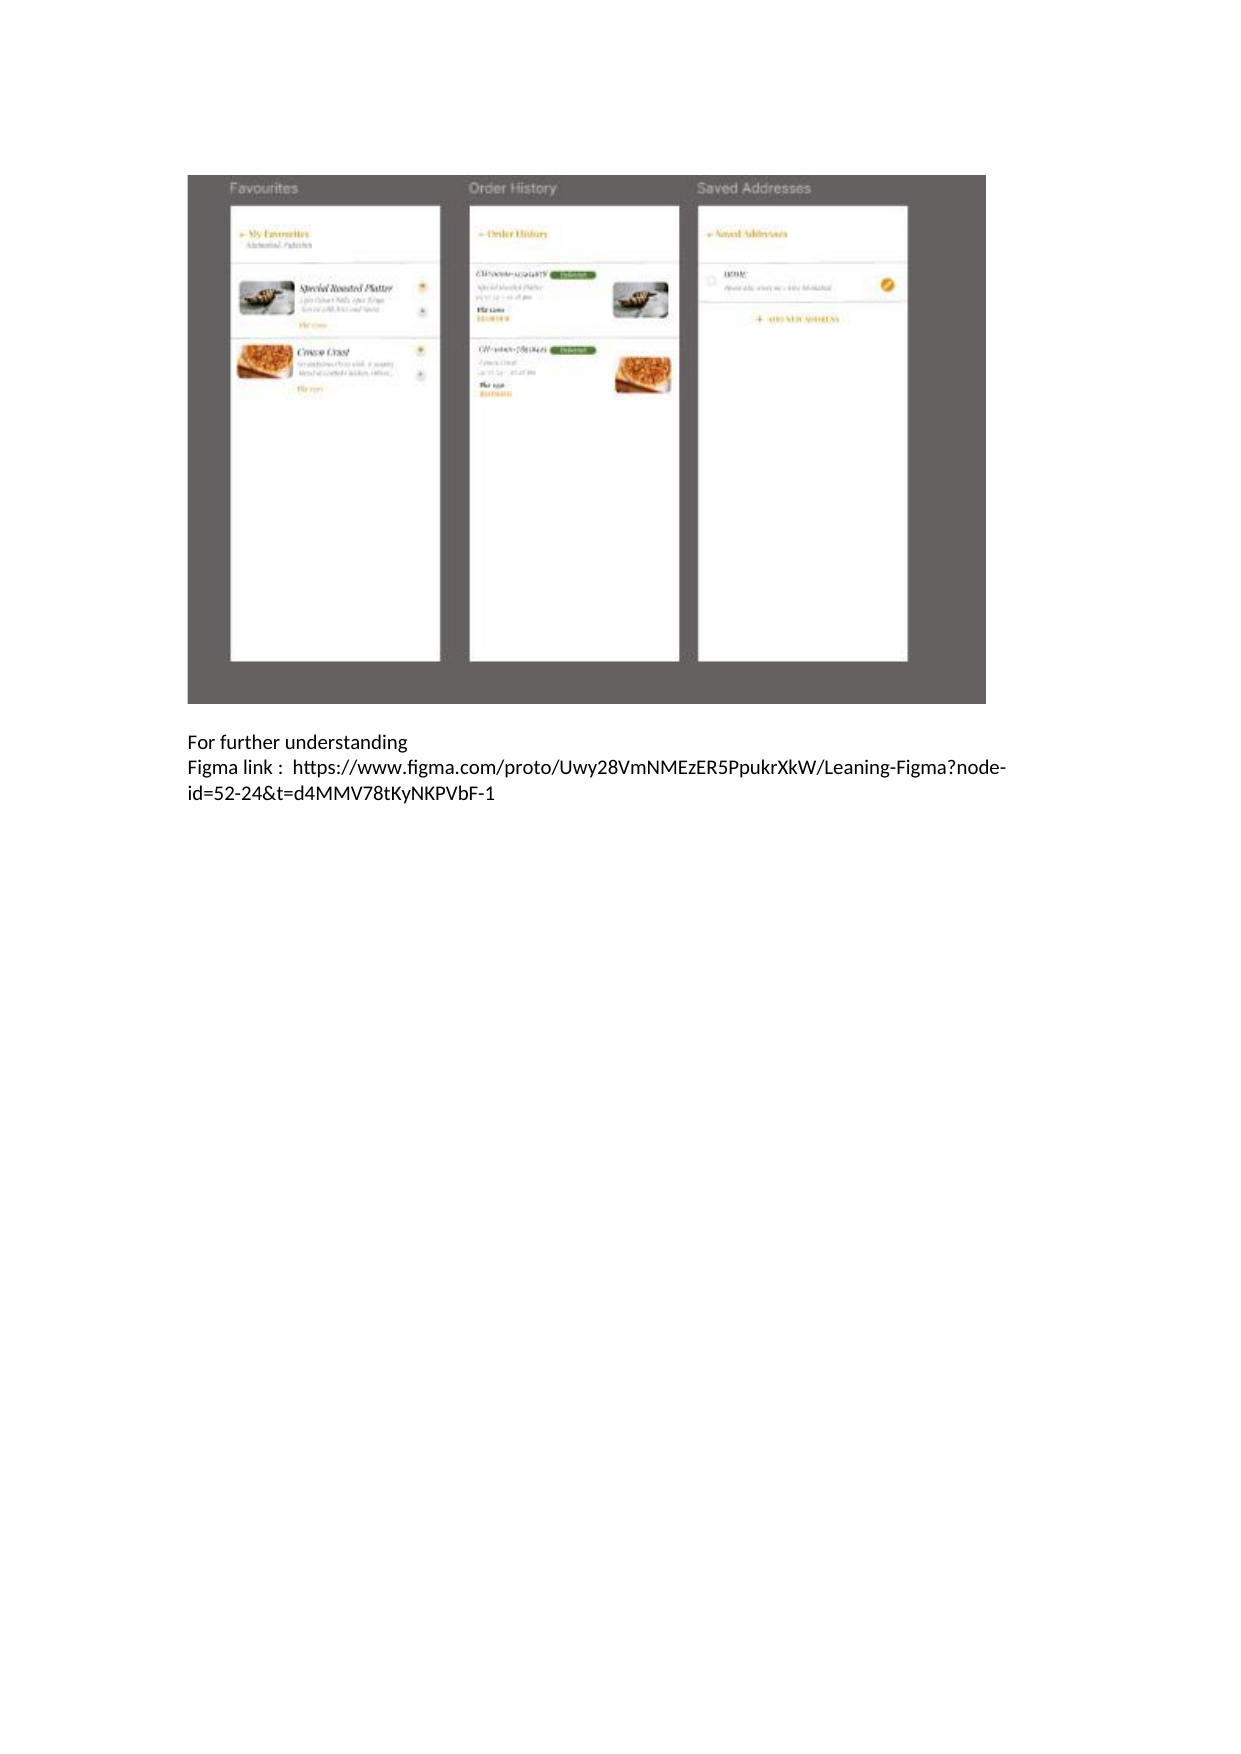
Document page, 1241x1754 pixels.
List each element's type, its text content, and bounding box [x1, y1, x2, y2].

text Figma link : https://www.figma.com/proto/Uwy28VmNMEzER5PpukrXkW/Leaning-Figma?node-id=52-24&t=d4MMV78tKyNKPVbF-1 [187, 754, 1053, 805]
text For further understanding [187, 729, 1053, 754]
picture [187, 175, 986, 704]
